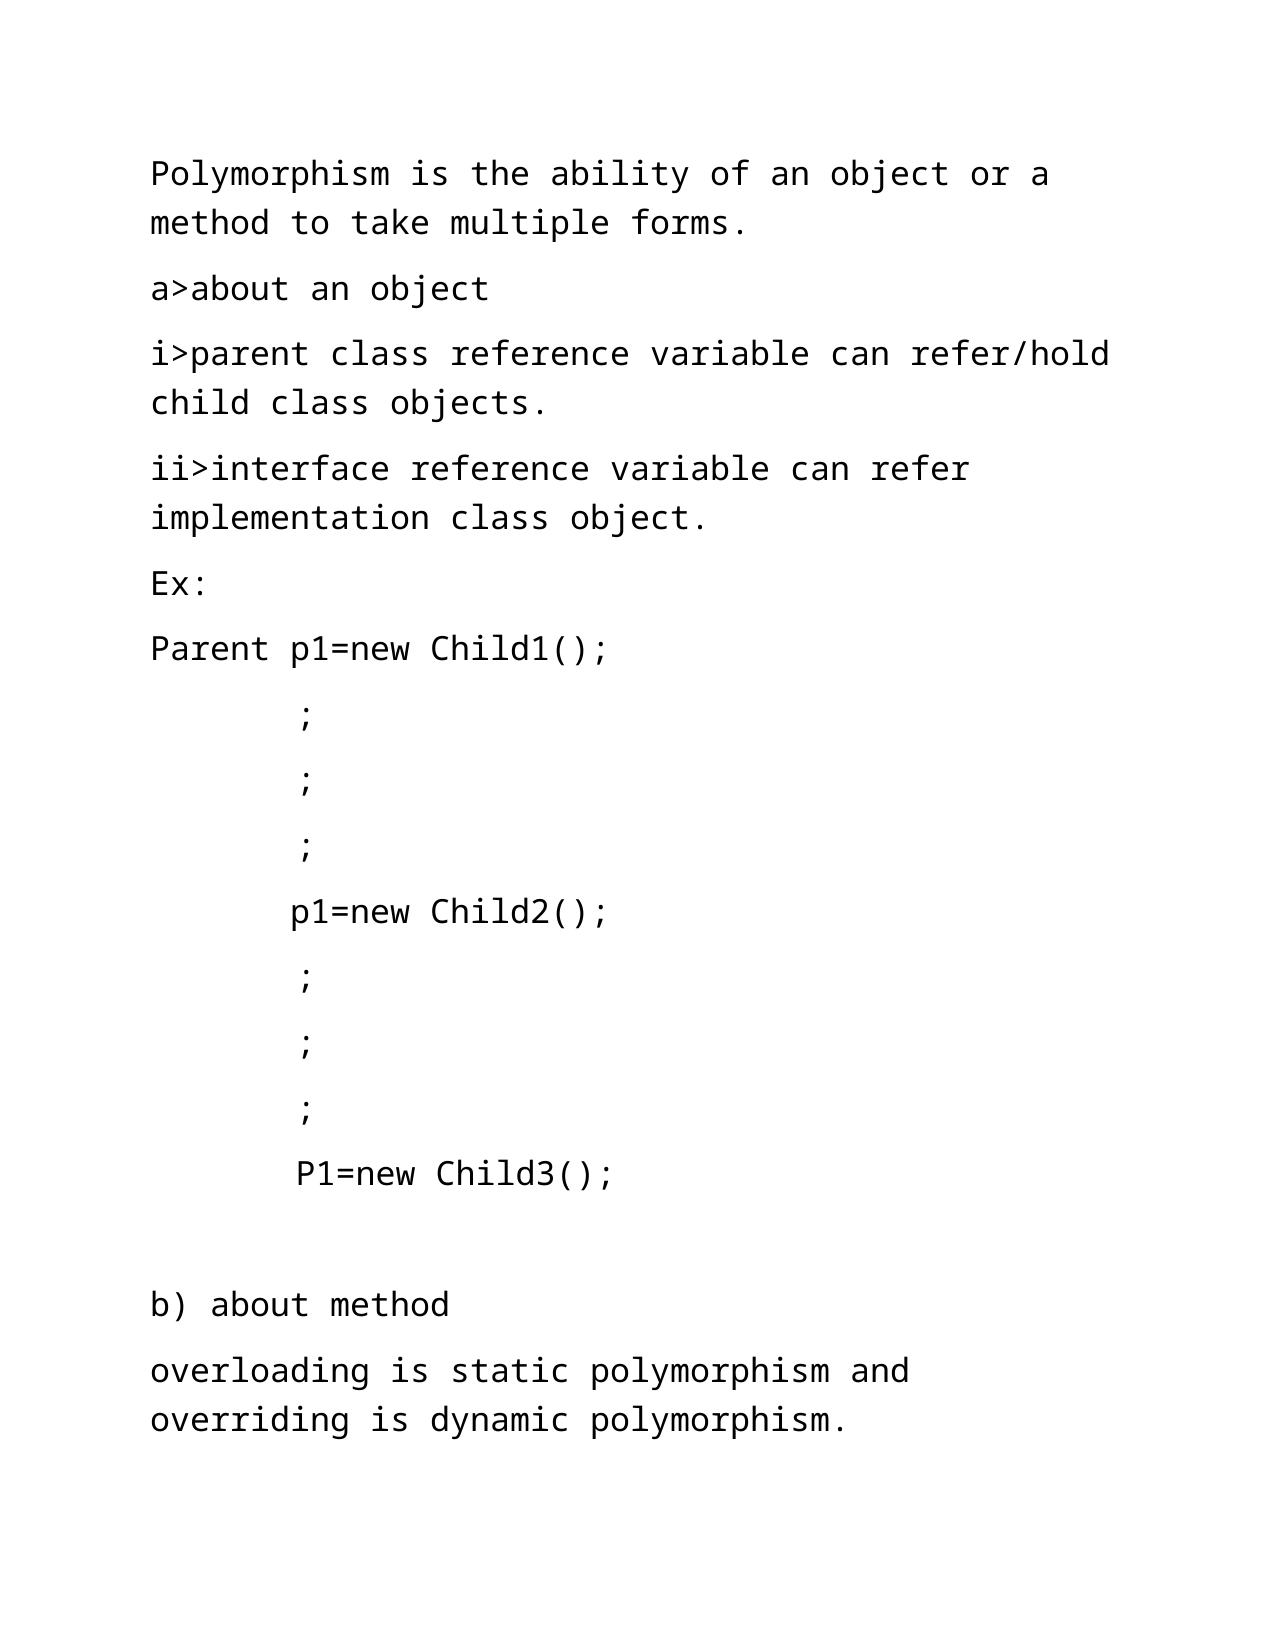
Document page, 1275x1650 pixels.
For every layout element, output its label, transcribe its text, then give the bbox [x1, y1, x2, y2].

text ; [150, 1019, 1125, 1064]
text a>about an object [150, 264, 1125, 310]
text b) about method [150, 1281, 1125, 1327]
text ; [150, 953, 1125, 998]
text ; [150, 691, 1125, 736]
text ; [150, 756, 1125, 802]
text Polymorphism is the ability of an object or a method to take multiple forms. [150, 150, 1125, 244]
text ii>interface reference variable can refer implementation class object. [150, 445, 1125, 539]
text ; [150, 822, 1125, 867]
text P1=new Child3(); [150, 1150, 1125, 1195]
text overloading is static polymorphism and overriding is dynamic polymorphism. [150, 1347, 1125, 1441]
text p1=new Child2(); [150, 887, 1125, 933]
text Parent p1=new Child1(); [150, 625, 1125, 670]
text Ex: [150, 559, 1125, 605]
text ; [150, 1084, 1125, 1130]
text i>parent class reference variable can refer/hold child class objects. [150, 330, 1125, 424]
